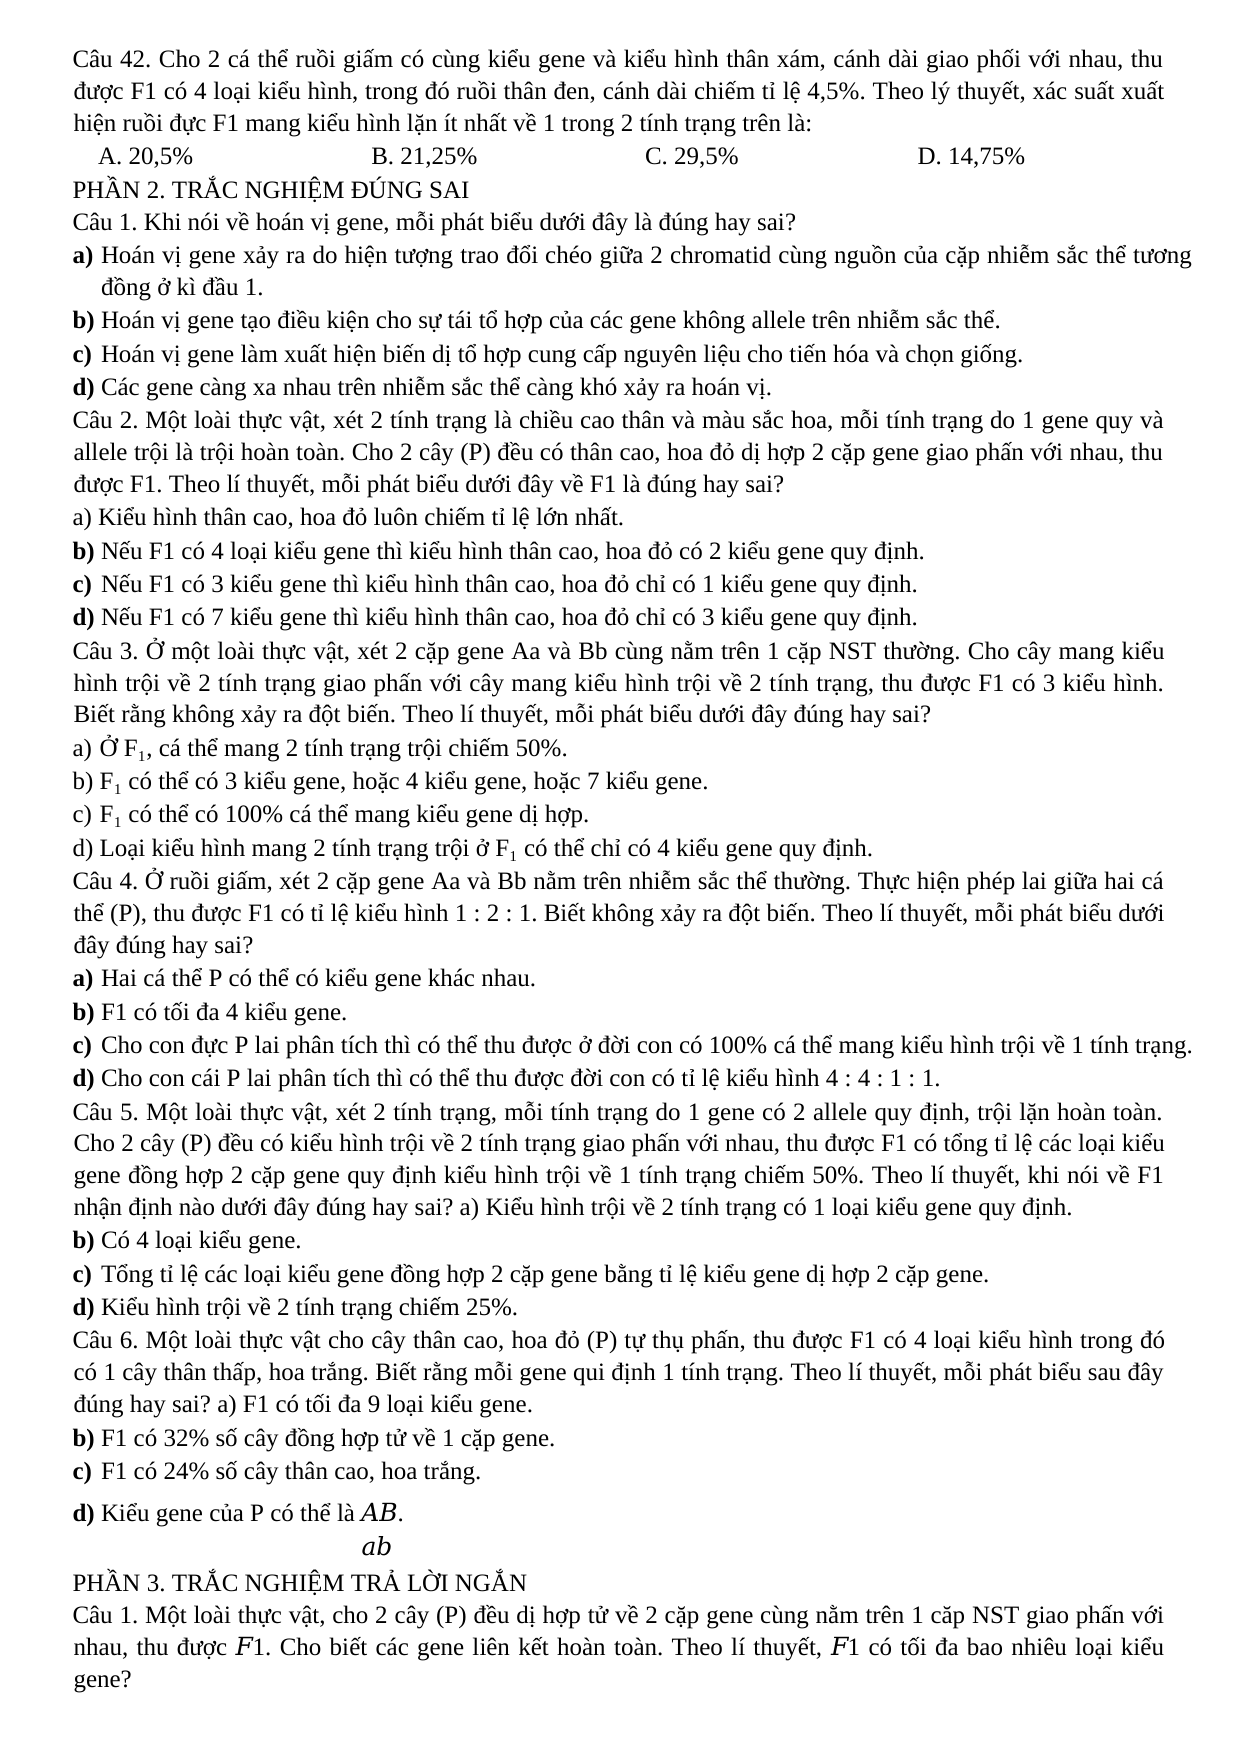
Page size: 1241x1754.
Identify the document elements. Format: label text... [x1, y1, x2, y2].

text 𝑎𝑏 [361, 1532, 1196, 1560]
list Hai cá thể P có thể có kiểu gene khác nhau. [72, 963, 1194, 992]
list F1 có 24% số cây thân cao, hoa trắng. [72, 1456, 1194, 1485]
list Có 4 loại kiểu gene. [72, 1226, 1194, 1254]
text Câu 2. Một loài thực vật, xét 2 tính trạng là chiều cao thân và màu sắc hoa, mỗi tính trạng do 1 gene quy và allele trội là trội hoàn toàn. Cho 2 cây (P) đều có thân cao, hoa đỏ dị hợp 2 cặp gene giao phấn với nhau, thu được F1. Theo lí thuyết, mỗi phát biểu dưới đây về F1 là đúng hay sai? [72, 405, 1166, 498]
list Nếu F1 có 4 loại kiểu gene thì kiểu hình thân cao, hoa đỏ có 2 kiểu gene quy định. [72, 536, 1194, 564]
text Câu 5. Một loài thực vật, xét 2 tính trạng, mỗi tính trạng do 1 gene có 2 allele quy định, trội lặn hoàn toàn. Cho 2 cây (P) đều có kiểu hình trội về 2 tính trạng giao phấn với nhau, thu được F1 có tổng tỉ lệ các loại kiểu gene đồng hợp 2 cặp gene quy định kiểu hình trội về 1 tính trạng chiếm 50%. Theo lí thuyết, khi nói về F1 nhận định nào dưới đây đúng hay sai? a) Kiểu hình trội về 2 tính trạng có 1 loại kiểu gene quy định. [72, 1097, 1166, 1221]
text Câu 1. Một loài thực vật, cho 2 cây (P) đều dị hợp tử về 2 cặp gene cùng nằm trên 1 căp NST giao phấn với nhau, thu được 𝐹1. Cho biết các gene liên kết hoàn toàn. Theo lí thuyết, 𝐹1 có tối đa bao nhiêu loại kiểu gene? [72, 1600, 1166, 1693]
list Nếu F1 có 3 kiểu gene thì kiểu hình thân cao, hoa đỏ chỉ có 1 kiểu gene quy định. [72, 569, 1194, 598]
text Câu 6. Một loài thực vật cho cây thân cao, hoa đỏ (P) tự thụ phấn, thu được F1 có 4 loại kiểu hình trong đó có 1 cây thân thấp, hoa trắng. Biết rằng mỗi gene qui định 1 tính trạng. Theo lí thuyết, mỗi phát biểu sau đây đúng hay sai? a) F1 có tối đa 9 loại kiểu gene. [72, 1326, 1166, 1418]
list Ở F₁, cá thể mang 2 tính trạng trội chiếm 50%. [72, 733, 1194, 762]
list Nếu F1 có 7 kiểu gene thì kiểu hình thân cao, hoa đỏ chỉ có 3 kiểu gene quy định. [72, 602, 1194, 631]
list F1 có 32% số cây đồng hợp tử về 1 cặp gene. [72, 1423, 1194, 1451]
list Tổng tỉ lệ các loại kiểu gene đồng hợp 2 cặp gene bằng tỉ lệ kiểu gene dị hợp 2 cặp gene. [72, 1259, 1194, 1288]
list Cho con đực P lai phân tích thì có thể thu được ở đời con có 100% cá thể mang kiểu hình trội về 1 tính trạng. [72, 1030, 1194, 1059]
list Cho con cái P lai phân tích thì có thể thu được đời con có tỉ lệ kiểu hình 4 : 4 : 1 : 1. [72, 1063, 1194, 1092]
list Hoán vị gene làm xuất hiện biến dị tổ hợp cung cấp nguyên liệu cho tiến hóa và chọn giống. [72, 339, 1194, 367]
list F₁ có thể có 3 kiểu gene, hoặc 4 kiểu gene, hoặc 7 kiểu gene. [72, 766, 1194, 795]
text PHẦN 3. TRẮC NGHIỆM TRẢ LỜI NGẮN [72, 1568, 1172, 1597]
text Câu 3. Ở một loài thực vật, xét 2 cặp gene Aa và Bb cùng nằm trên 1 cặp NST thường. Cho cây mang kiểu hình trội về 2 tính trạng giao phấn với cây mang kiểu hình trội về 2 tính trạng, thu được F1 có 3 kiểu hình. Biết rằng không xảy ra đột biến. Theo lí thuyết, mỗi phát biểu dưới đây đúng hay sai? [72, 636, 1166, 728]
list Hoán vị gene tạo điều kiện cho sự tái tổ hợp của các gene không allele trên nhiễm sắc thể. [72, 305, 1194, 334]
text Câu 42. Cho 2 cá thể ruồi giấm có cùng kiểu gene và kiểu hình thân xám, cánh dài giao phối với nhau, thu được F1 có 4 loại kiểu hình, trong đó ruồi thân đen, cánh dài chiếm tỉ lệ 4,5%. Theo lý thuyết, xác suất xuất hiện ruồi đực F1 mang kiểu hình lặn ít nhất về 1 trong 2 tính trạng trên là: [72, 44, 1166, 137]
text A. 20,5% B. 21,25% C. 29,5% D. 14,75% [44, 141, 1196, 170]
text Câu 1. Khi nói về hoán vị gene, mỗi phát biểu dưới đây là đúng hay sai? [72, 207, 1194, 236]
list Kiểu hình trội về 2 tính trạng chiếm 25%. [72, 1292, 1194, 1321]
list Các gene càng xa nhau trên nhiễm sắc thể càng khó xảy ra hoán vị. [72, 372, 1194, 401]
text Câu 4. Ở ruồi giấm, xét 2 cặp gene Aa và Bb nằm trên nhiễm sắc thể thường. Thực hiện phép lai giữa hai cá thể (P), thu được F1 có tỉ lệ kiểu hình 1 : 2 : 1. Biết không xảy ra đột biến. Theo lí thuyết, mỗi phát biểu dưới đây đúng hay sai? [72, 866, 1166, 959]
list Loại kiểu hình mang 2 tính trạng trội ở F₁ có thể chỉ có 4 kiểu gene quy định. [72, 833, 1194, 862]
list F1 có tối đa 4 kiểu gene. [72, 997, 1194, 1025]
list Kiểu gene của P có thể là 𝐴𝐵. [72, 1498, 1194, 1527]
list F₁ có thể có 100% cá thể mang kiểu gene dị hợp. [72, 799, 1194, 828]
list Hoán vị gene xảy ra do hiện tượng trao đổi chéo giữa 2 chromatid cùng nguồn của cặp nhiễm sắc thể tương đồng ở kì đầu 1. [72, 240, 1194, 301]
text PHẦN 2. TRẮC NGHIỆM ĐÚNG SAI [72, 175, 1172, 203]
text a) Kiểu hình thân cao, hoa đỏ luôn chiếm tỉ lệ lớn nhất. [72, 502, 1166, 531]
